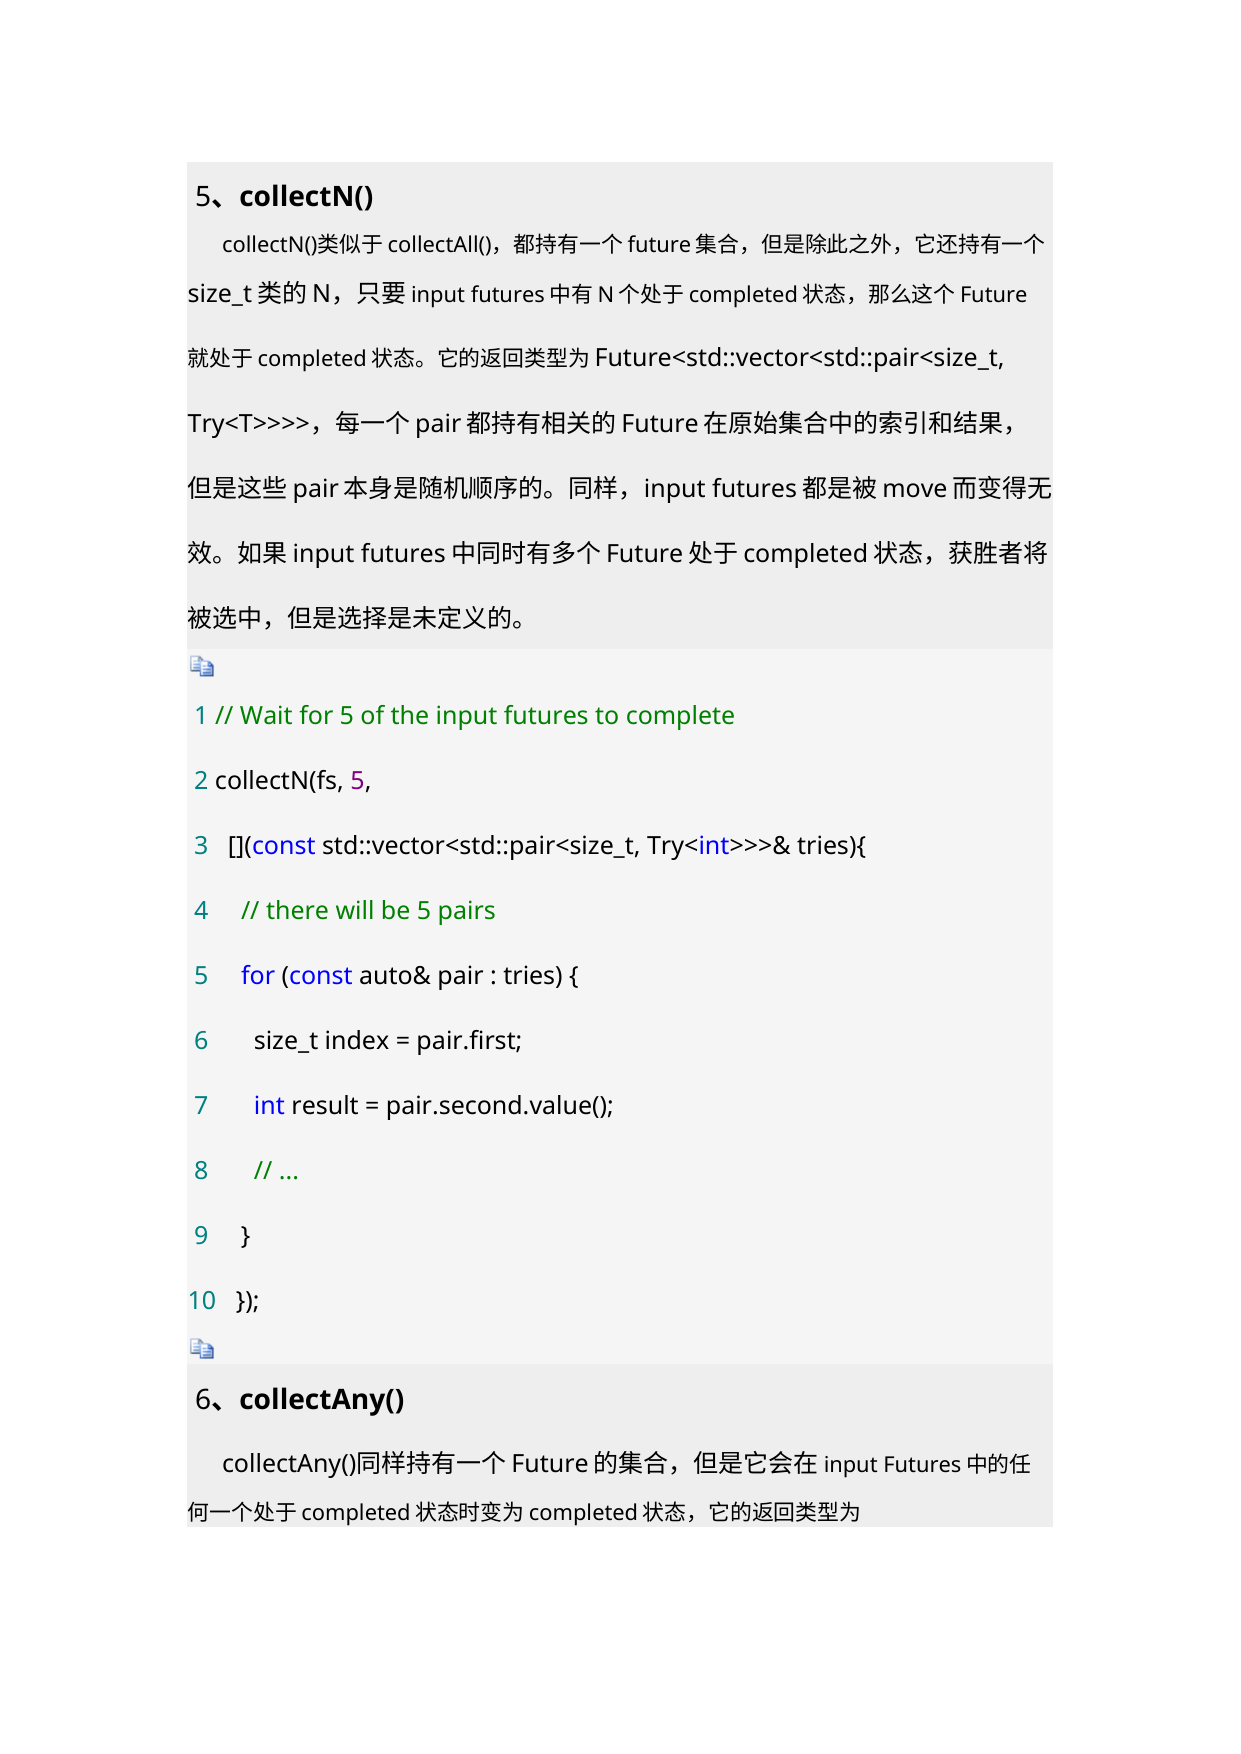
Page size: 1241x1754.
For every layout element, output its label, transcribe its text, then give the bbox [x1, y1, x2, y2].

text 6 size_t index = pair.first; [187, 1007, 1053, 1072]
text collectN()类似于collectAll()，都持有一个future集合，但是除此之外，它还持有一个size_t类的N，只要input futures中有N个处于completed状态，那么这个Future就处于completed状态。它的返回类型为Future<std::vector<std::pair<size_t, Try<T>>>>，每一个pair都持有相关的Future在原始集合中的索引和结果，但是这些pair本身是随机顺序的。同样，input futures都是被move而变得无效。如果input futures中同时有多个Future处于completed状态，获胜者将被选中，但是选择是未定义的。 [187, 227, 1053, 649]
text 9 } [187, 1202, 1053, 1267]
text 4 // there will be 5 pairs [187, 877, 1053, 942]
text 6、collectAny() [187, 1364, 1053, 1429]
text 10 }); [187, 1267, 1053, 1332]
text 2 collectN(fs, 5, [187, 747, 1053, 812]
text 3 [](const std::vector<std::pair<size_t, Try<int>>>& tries){ [187, 812, 1053, 877]
text 7 int result = pair.second.value(); [187, 1072, 1053, 1137]
text collectAny()同样持有一个Future的集合，但是它会在input Futures中的任何一个处于completed状态时变为completed状态，它的返回类型为 [187, 1429, 1053, 1527]
text 8 // ... [187, 1137, 1053, 1202]
picture [187, 1332, 219, 1364]
text 5 for (const auto& pair : tries) { [187, 942, 1053, 1007]
picture [187, 650, 219, 682]
text 1 // Wait for 5 of the input futures to complete [187, 682, 1053, 747]
text 5、collectN() [187, 162, 1053, 227]
